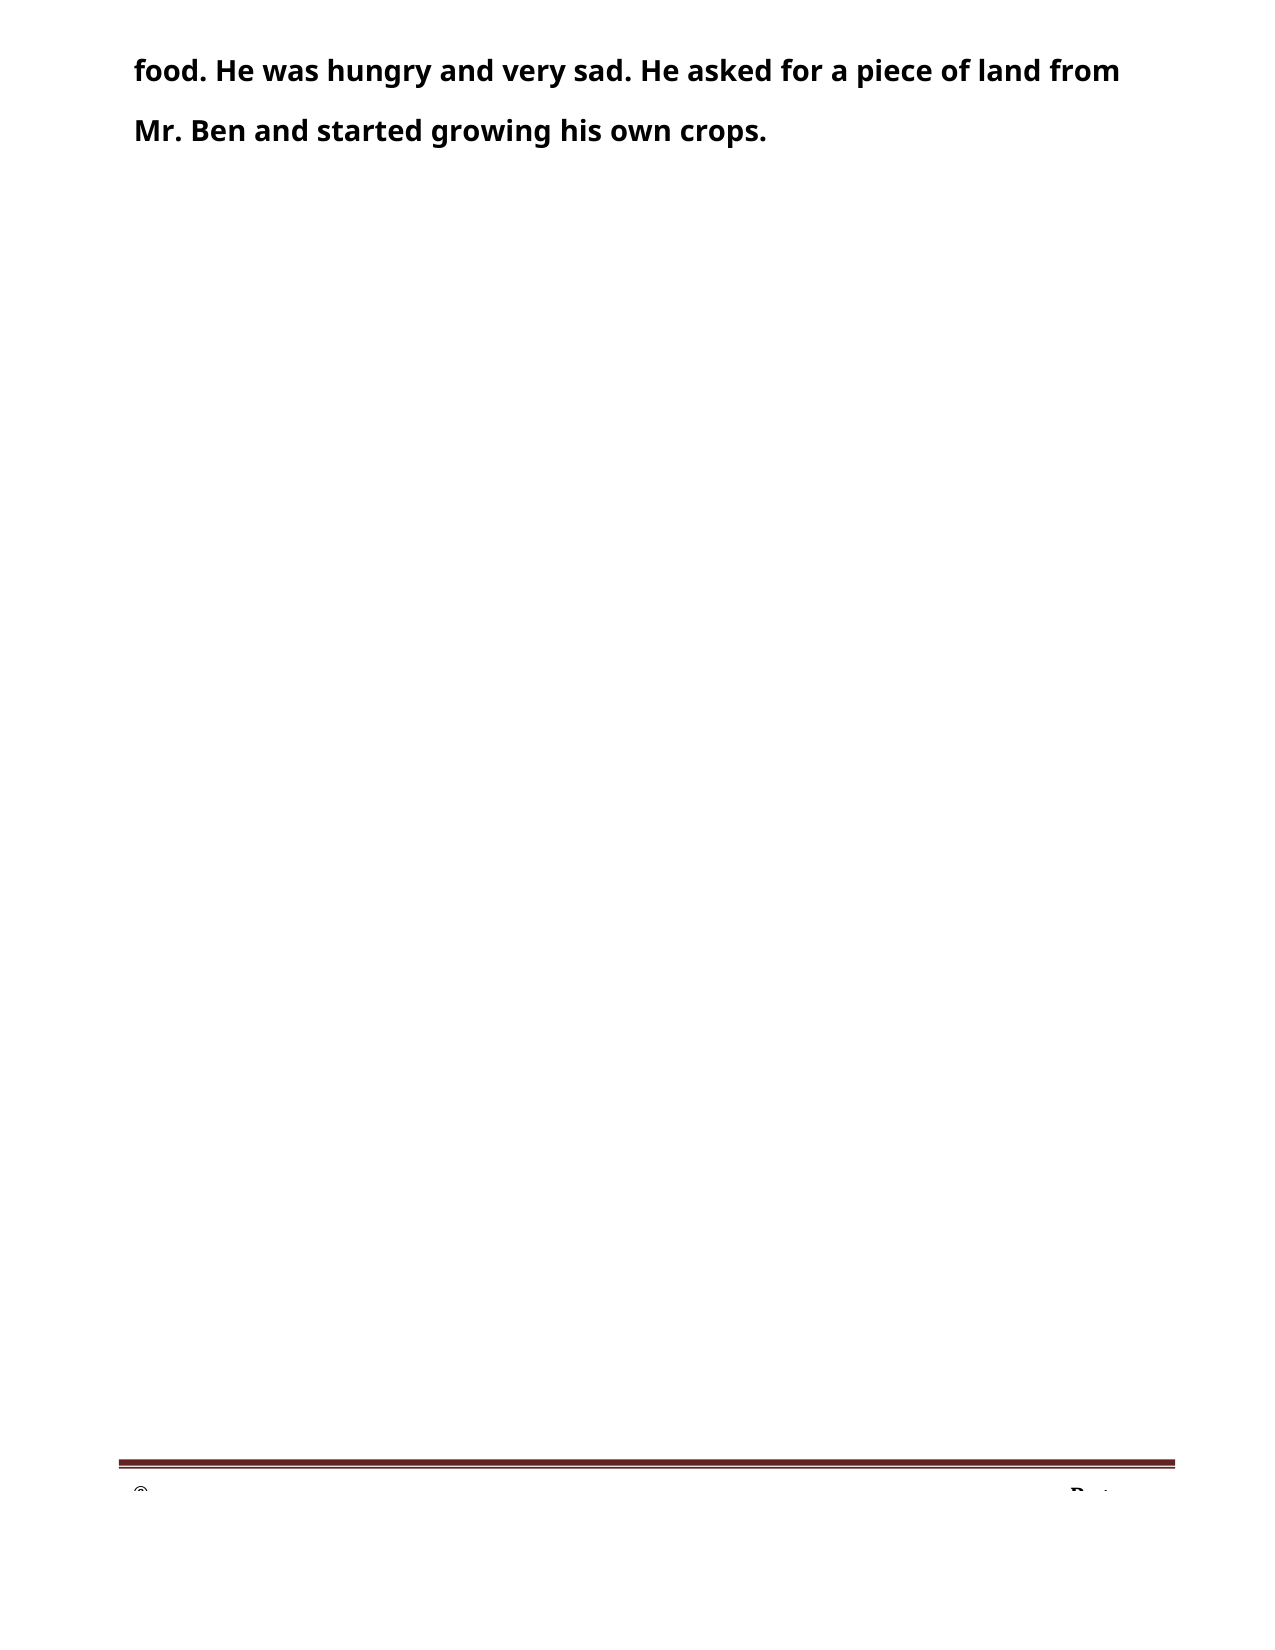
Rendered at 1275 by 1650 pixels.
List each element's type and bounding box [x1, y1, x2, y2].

text [133, 50, 1161, 149]
